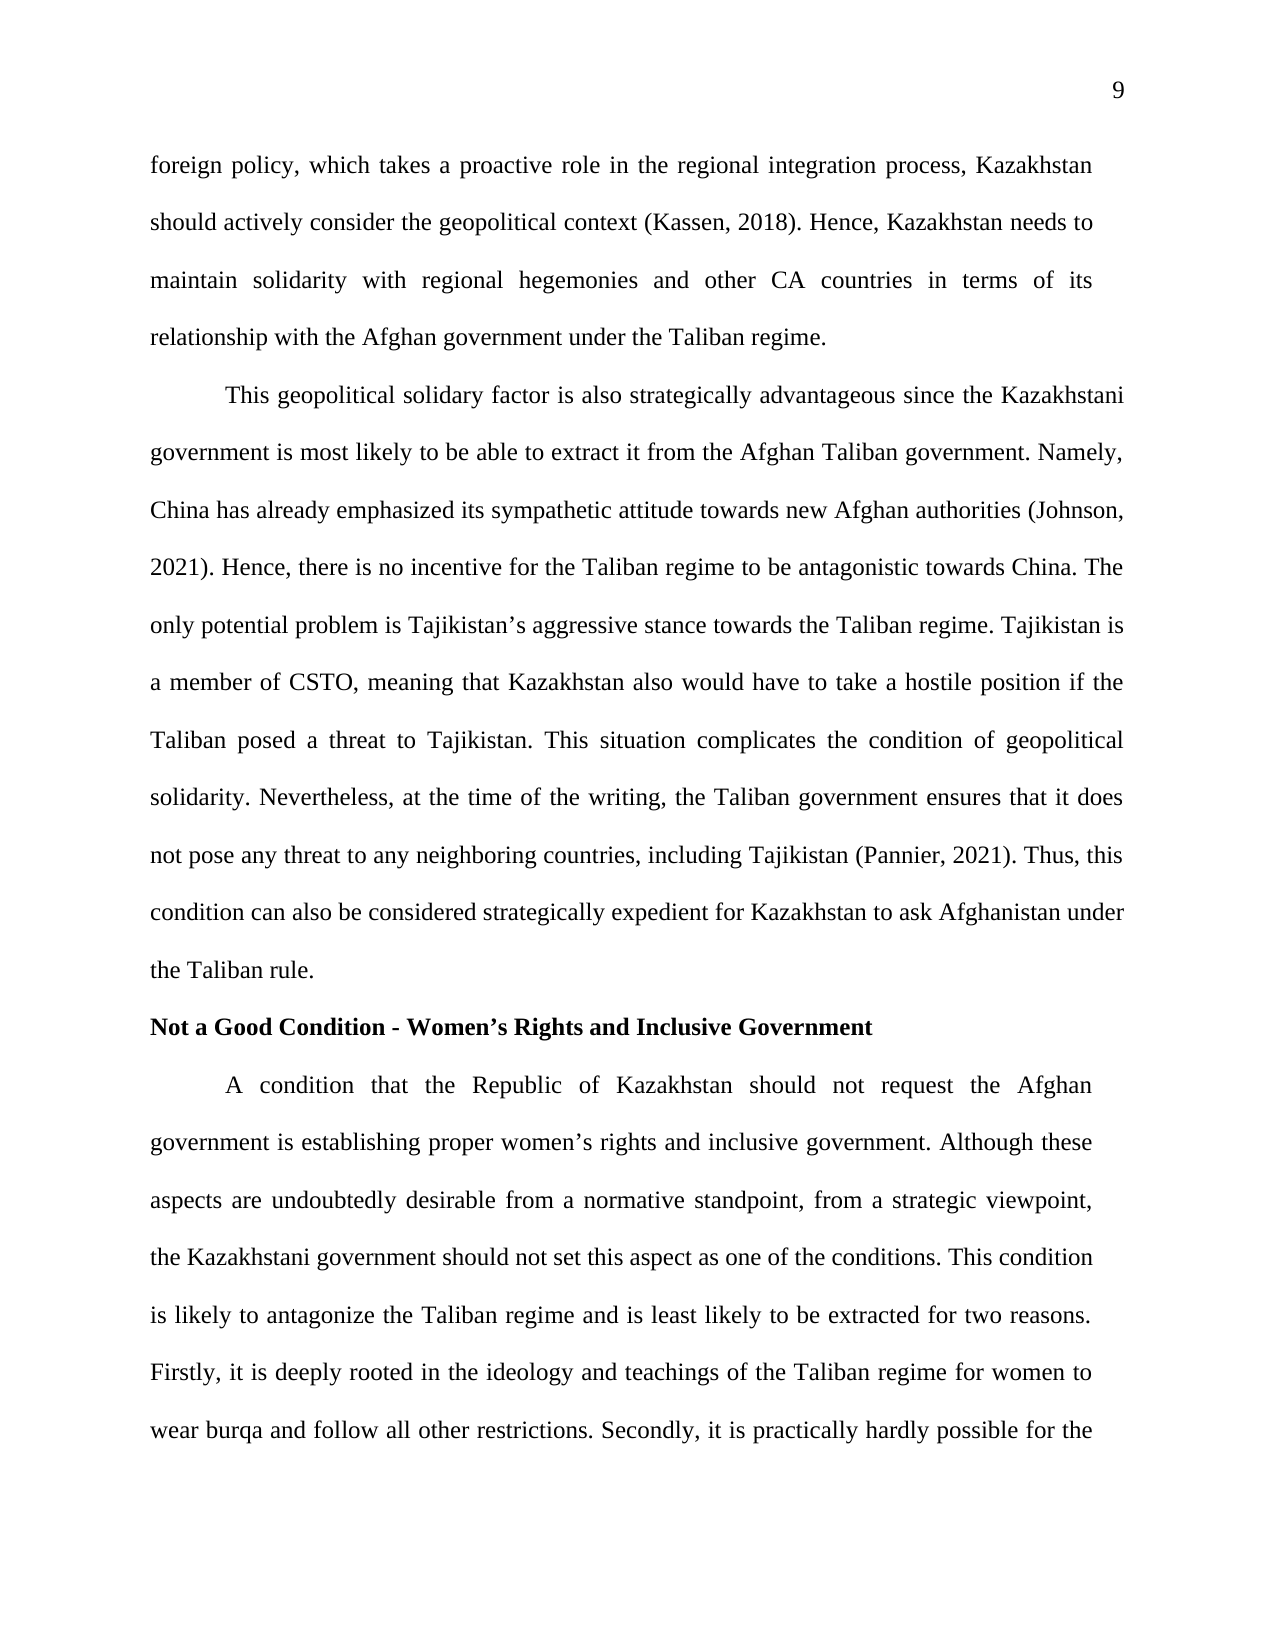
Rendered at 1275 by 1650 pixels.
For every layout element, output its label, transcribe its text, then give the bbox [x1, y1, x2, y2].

text Not a Good Condition - Women’s Rights and Inclusive Government [150, 1012, 1094, 1041]
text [150, 150, 1094, 351]
text This geopolitical solidary factor is also strategically advantageous since the Kazakhstani government is most likely to be able to extract it from the Afghan Taliban government. Namely, China has already emphasized its sympathetic attitude towards new Afghan authorities (Johnson, 2021). Hence, there is no incentive for the Taliban regime to be antagonistic towards China. The only potential problem is Tajikistan’s aggressive stance towards the Taliban regime. Tajikistan is a member of CSTO, meaning that Kazakhstan also would have to take a hostile position if the Taliban posed a threat to Tajikistan. This situation complicates the condition of geopolitical solidarity. Nevertheless, at the time of the writing, the Taliban government ensures that it does not pose any threat to any neighboring countries, including Tajikistan (Pannier, 2021). Thus, this condition can also be considered strategically expedient for Kazakhstan to ask Afghanistan under the Taliban rule. [150, 380, 1125, 984]
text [150, 1070, 1094, 1444]
